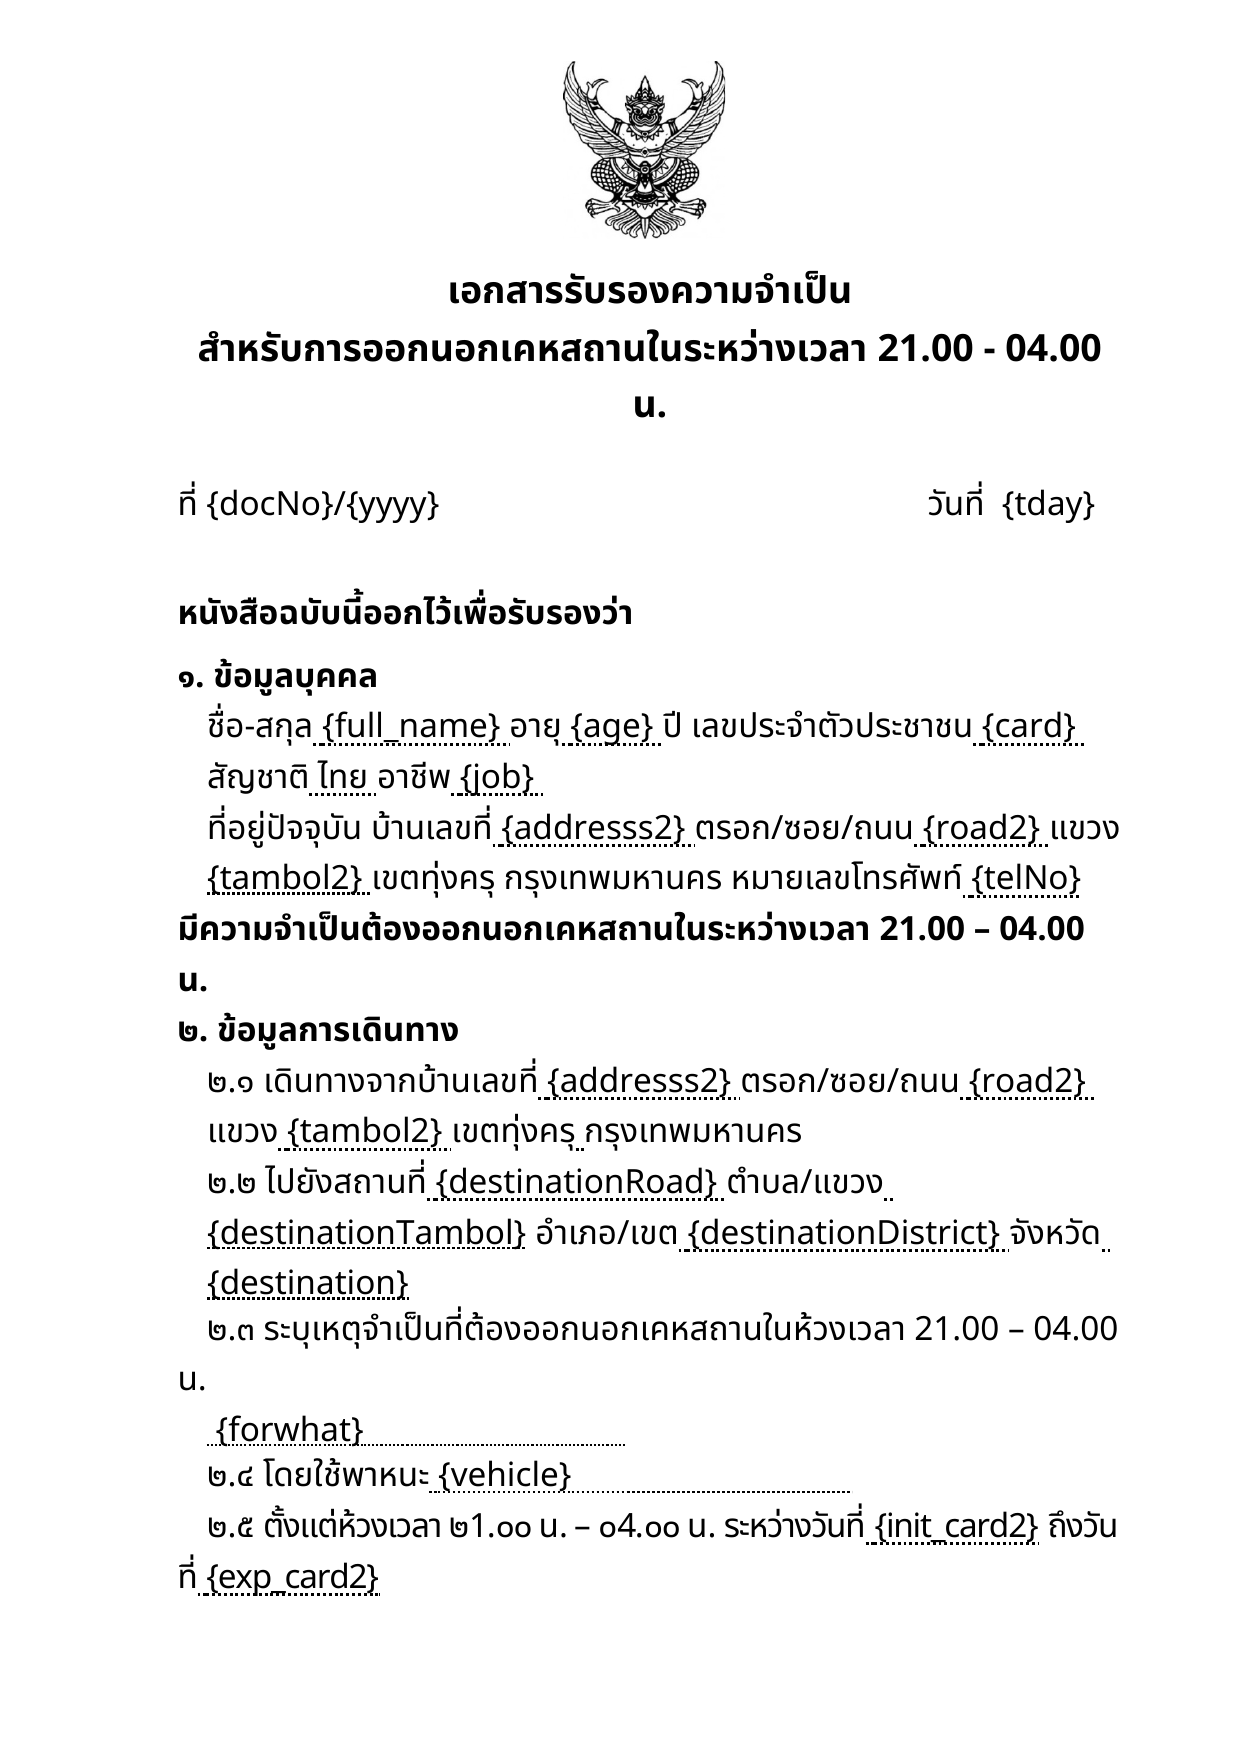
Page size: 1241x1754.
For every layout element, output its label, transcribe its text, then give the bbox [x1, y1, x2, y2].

text ๒.๑ เดินทางจากบ้านเลขที่ {addresss2} ตรอก/ซอย/ถนน {road2} แขวง {tambol2} เขตทุ่งครุ กรุงเทพมหานคร [207, 1057, 1122, 1158]
text ชื่อ-สกุล {full_name} อายุ {age} ปี เลขประจำตัวประชาชน {card} สัญชาติ ไทย อาชีพ {job} [207, 702, 1122, 803]
text ๒.๒ ไปยังสถานที่ {destinationRoad} ตำบล/แขวง {destinationTambol} อำเภอ/เขต {destinationDistrict} จังหวัด {destination} [207, 1158, 1122, 1304]
text ๒.๔ โดยใช้พาหนะ {vehicle} [177, 1451, 1122, 1502]
text สำหรับการออกนอกเคหสถานในระหว่างเวลา 21.00 - 04.00 น. [177, 321, 1122, 435]
text เอกสารรับรองความจำเป็น [177, 264, 1122, 321]
picture [563, 61, 725, 239]
text หนังสือฉบับนี้ออกไว้เพื่อรับรองว่า [177, 589, 1122, 639]
text ที่อยู่ปัจจุบัน บ้านเลขที่ {addresss2} ตรอก/ซอย/ถนน {road2} แขวง {tambol2} เขตทุ่งครุ กรุงเทพมหานคร หมายเลขโทรศัพท์ {telNo} [207, 803, 1122, 905]
text ๒.๕ ตั้งแต่ห้วงเวลา ๒1.๐๐ น. – ๐4.๐๐ น. ระหว่างวันที่ {init_card2} ถึงวันที่ {exp_card2} [177, 1502, 1122, 1603]
text ๑. ข้อมูลบุคคล [177, 652, 1122, 702]
text ที่ {docNo}/{yyyy} วันที่ {tday} . [177, 480, 1128, 531]
text มีความจำเป็นต้องออกนอกเคหสถานในระหว่างเวลา 21.00 – 04.00 น. [177, 905, 1122, 1006]
text {forwhat} [207, 1406, 1122, 1451]
text ๒.๓ ระบุเหตุจำเป็นที่ต้องออกนอกเคหสถานในห้วงเวลา 21.00 – 04.00 น. [177, 1304, 1122, 1406]
text ๒. ข้อมูลการเดินทาง [177, 1006, 1122, 1057]
